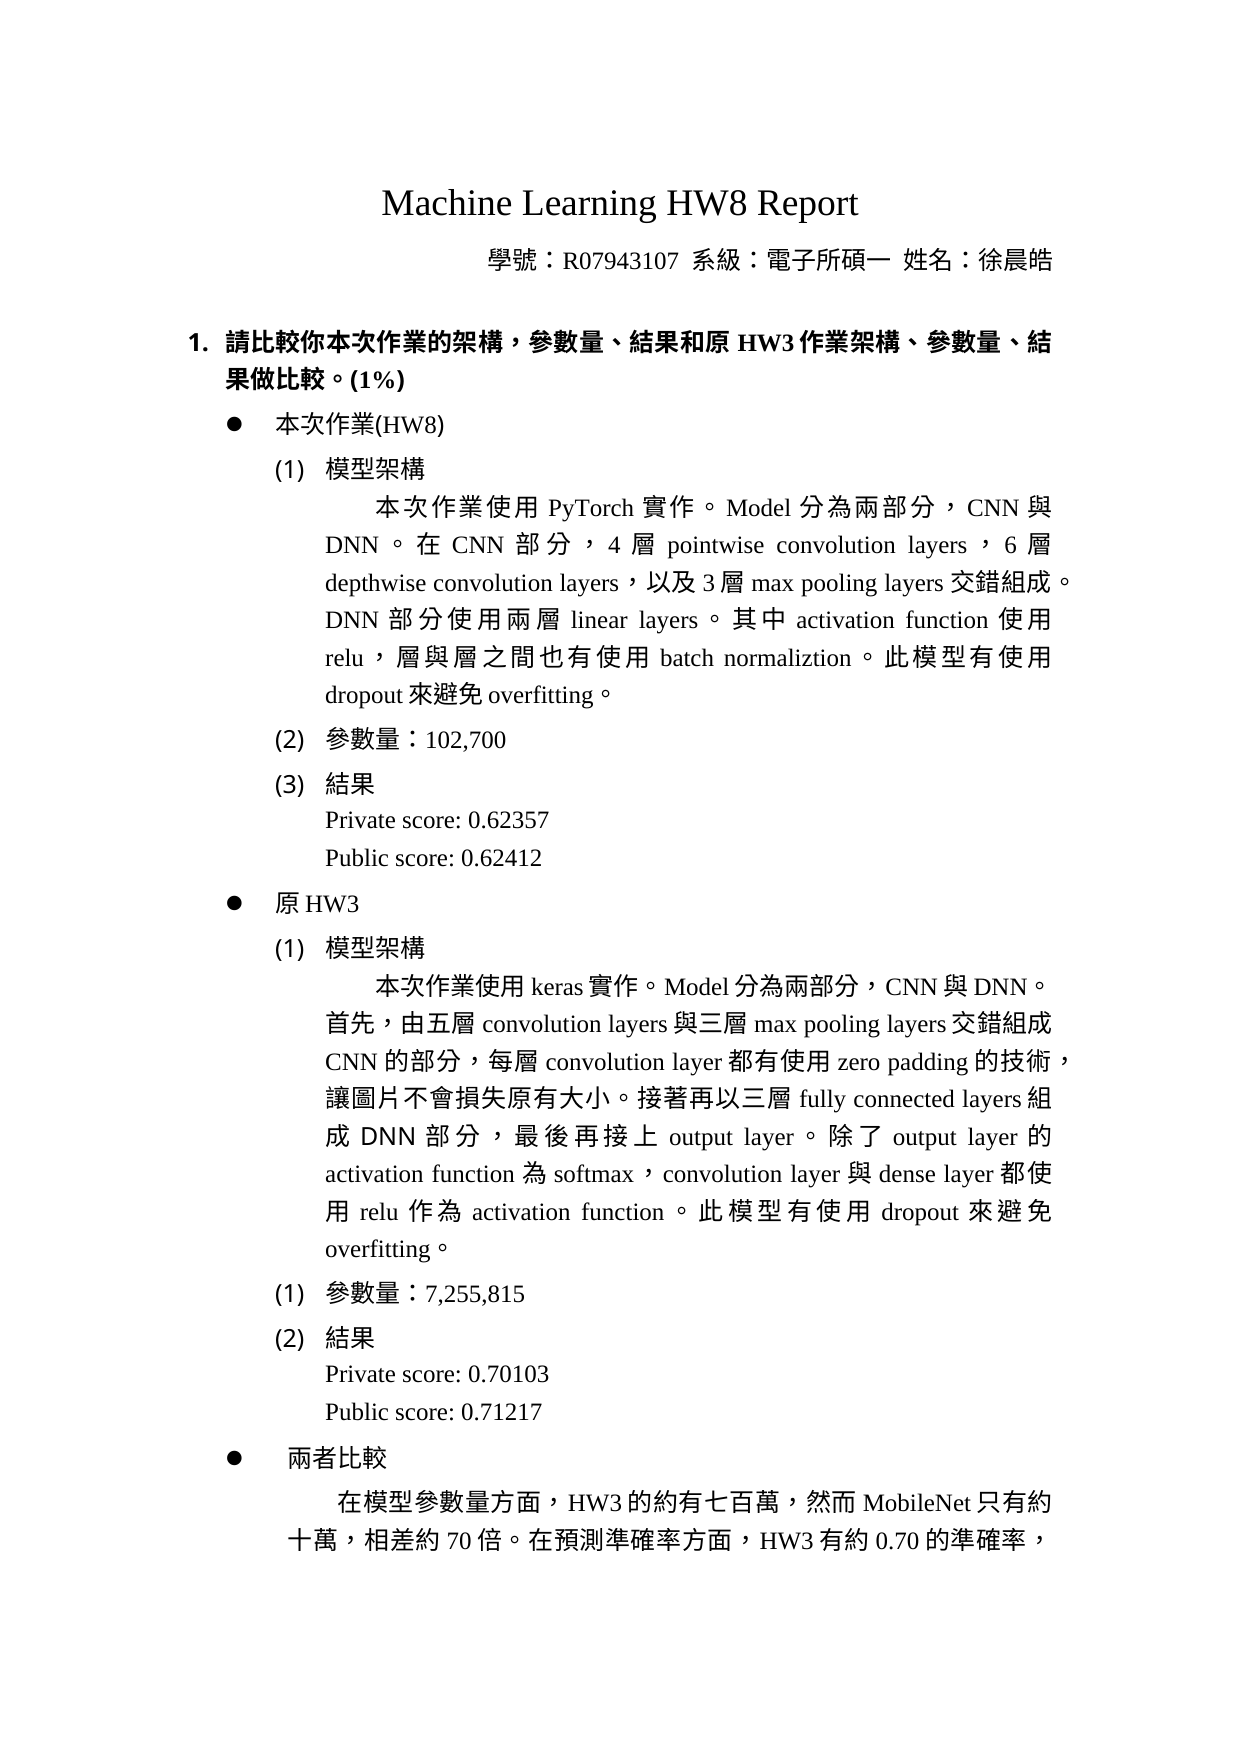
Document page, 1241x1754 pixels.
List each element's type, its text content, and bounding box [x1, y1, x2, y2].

list 模型架構 [275, 449, 1053, 486]
text Public score: 0.71217 [325, 1393, 1053, 1430]
list 原HW3 [225, 883, 1053, 921]
text 本次作業使用PyTorch實作。Model分為兩部分，CNN與DNN。在CNN部分，4層pointwise convolution layers，6層depthwise convolution layers，以及3層max pooling layers交錯組成。DNN部分使用兩層linear layers。其中activation function使用relu，層與層之間也有使用batch normaliztion。此模型有使用dropout來避免overfitting。 [325, 486, 1053, 711]
text Public score: 0.62412 [325, 838, 1053, 876]
text Machine Learning HW8 Report [187, 164, 1053, 239]
list 參數量：102,700 [275, 719, 1053, 756]
list 本次作業(HW8) [225, 404, 1053, 442]
list 模型架構 [275, 928, 1053, 966]
list 結果 [275, 763, 1053, 801]
list 參數量：7,255,815 [275, 1273, 1053, 1310]
text Private score: 0.70103 [325, 1355, 1053, 1393]
text 學號：R07943107 系級：電子所碩一 姓名：徐晨皓 [187, 239, 1053, 277]
list 兩者比較 [225, 1437, 1053, 1475]
text 本次作業使用keras實作。Model分為兩部分，CNN與DNN。首先，由五層convolution layers與三層max pooling layers交錯組成CNN的部分，每層convolution layer都有使用zero padding的技術，讓圖片不會損失原有大小。接著再以三層fully connected layers組成DNN部分，最後再接上output layer。除了output layer的activation function為softmax，convolution layer與dense layer都使用relu作為activation function。此模型有使用dropout來避免overfitting。 [325, 966, 1053, 1266]
text Private score: 0.62357 [325, 801, 1053, 838]
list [287, 1482, 1053, 1557]
list 結果 [275, 1318, 1053, 1355]
list 請比較你本次作業的架構，參數量、結果和原HW3作業架構、參數量、結果做比較。(1%) [187, 322, 1053, 397]
